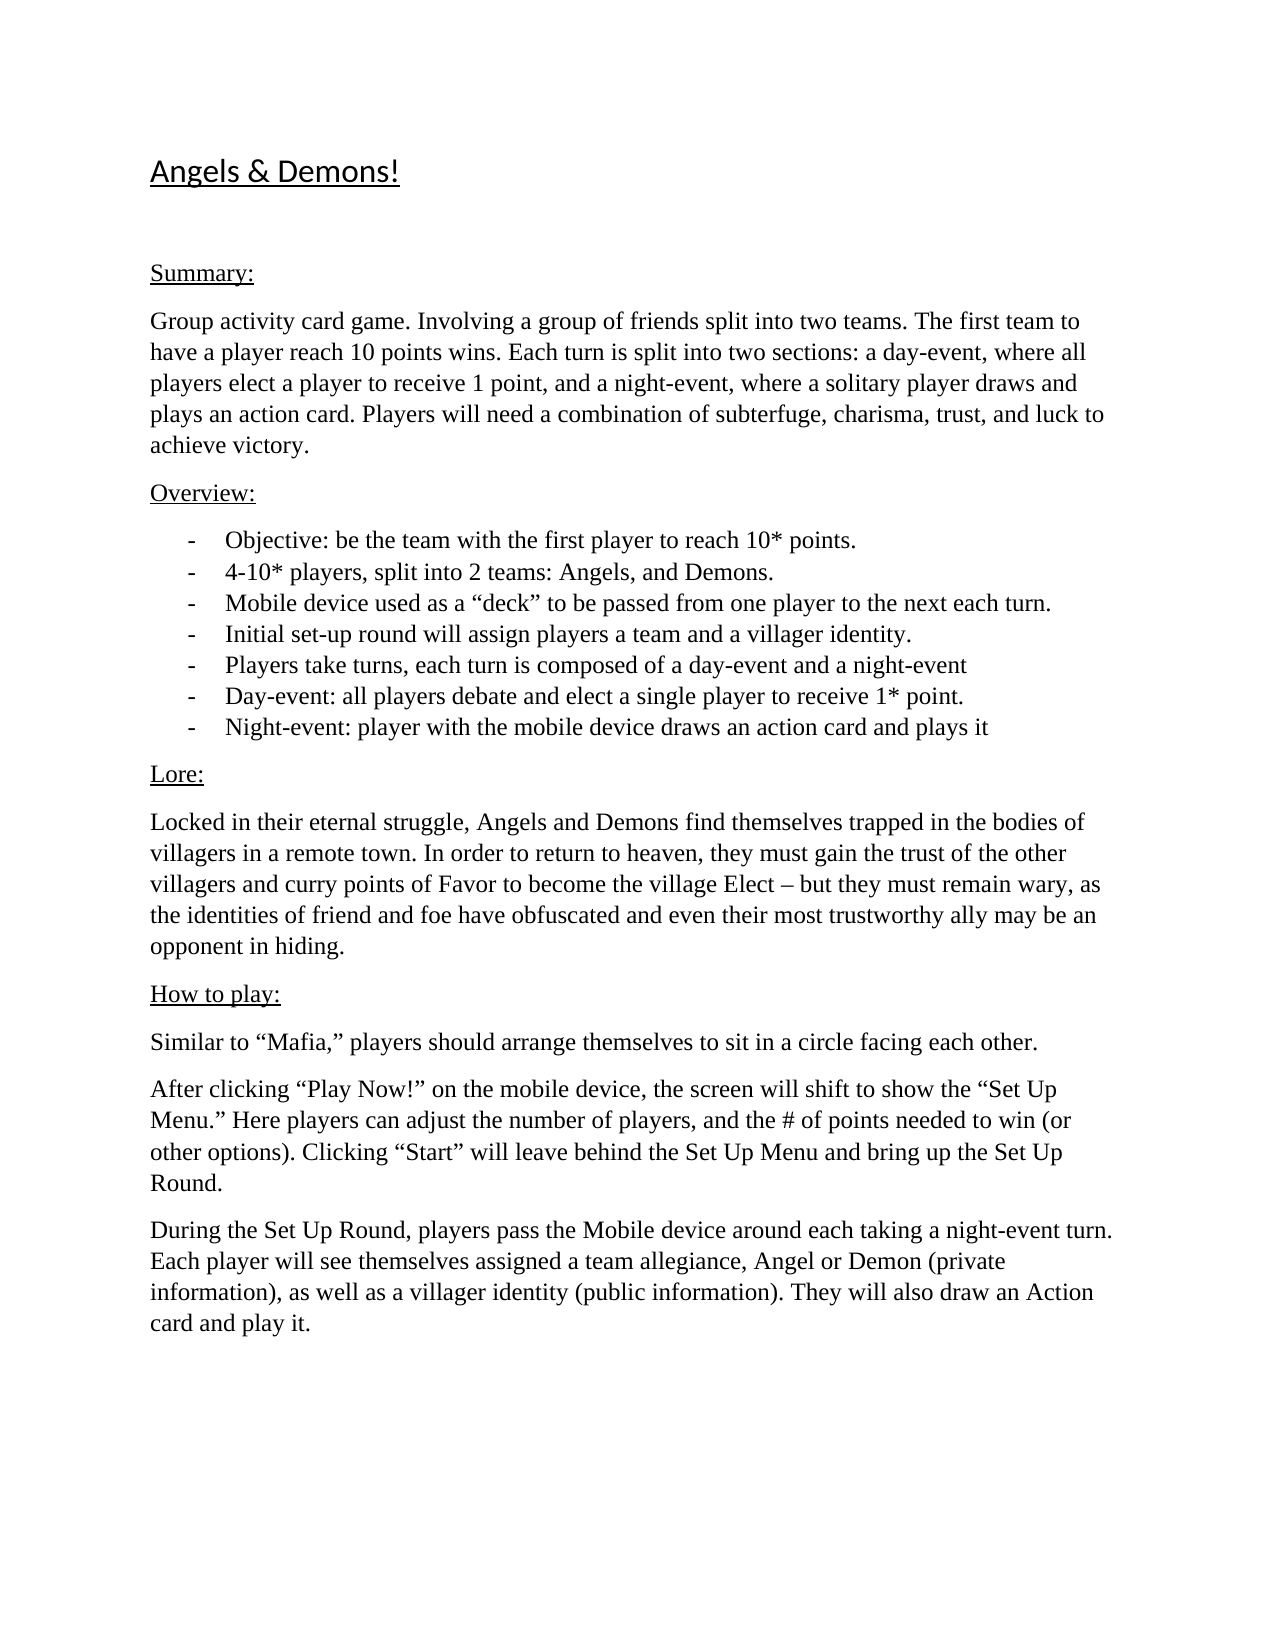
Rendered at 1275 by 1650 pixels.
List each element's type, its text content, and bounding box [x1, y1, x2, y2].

text After clicking “Play Now!” on the mobile device, the screen will shift to show the “Set Up Menu.” Here players can adjust the number of players, and the # of points needed to win (or other options). Clicking “Start” will leave behind the Set Up Menu and bring up the Set Up Round. [150, 1074, 1125, 1196]
text How to play: [150, 979, 1125, 1008]
list 4-10* players, split into 2 teams: Angels, and Demons. [187, 557, 1125, 585]
list Objective: be the team with the first player to reach 10* points. [187, 526, 1125, 554]
text Group activity card game. Involving a group of friends split into two teams. The first team to have a player reach 10 points wins. Each turn is split into two sections: a day-event, where all players elect a player to receive 1 point, and a night-event, where a solitary player draws and plays an action card. Players will need a combination of subterfuge, charisma, trust, and luck to achieve victory. [150, 306, 1125, 459]
list Initial set-up round will assign players a team and a villager identity. [187, 619, 1125, 647]
text Summary: [150, 258, 1125, 287]
text Angels & Demons! [150, 150, 1125, 191]
text During the Set Up Round, players pass the Mobile device around each taking a night-event turn. Each player will see themselves assigned a team allegiance, Angel or Demon (private information), as well as a villager identity (public information). They will also draw an Action card and play it. [150, 1215, 1125, 1337]
text Similar to “Mafia,” players should arrange themselves to sit in a circle facing each other. [150, 1027, 1125, 1056]
list Night-event: player with the mobile device draws an action card and plays it [187, 712, 1125, 741]
text Lore: [150, 759, 1125, 788]
list Day-event: all players debate and elect a single player to receive 1* point. [187, 681, 1125, 709]
list Players take turns, each turn is composed of a day-event and a night-event [187, 650, 1125, 678]
text Locked in their eternal struggle, Angels and Demons find themselves trapped in the bodies of villagers in a remote town. In order to return to heaven, they must gain the trust of the other villagers and curry points of Favor to become the village Elect – but they must remain wary, as the identities of friend and foe have obfuscated and even their most trustworthy ally may be an opponent in hiding. [150, 807, 1125, 960]
text Overview: [150, 478, 1125, 507]
list Mobile device used as a “deck” to be passed from one player to the next each turn. [187, 588, 1125, 616]
